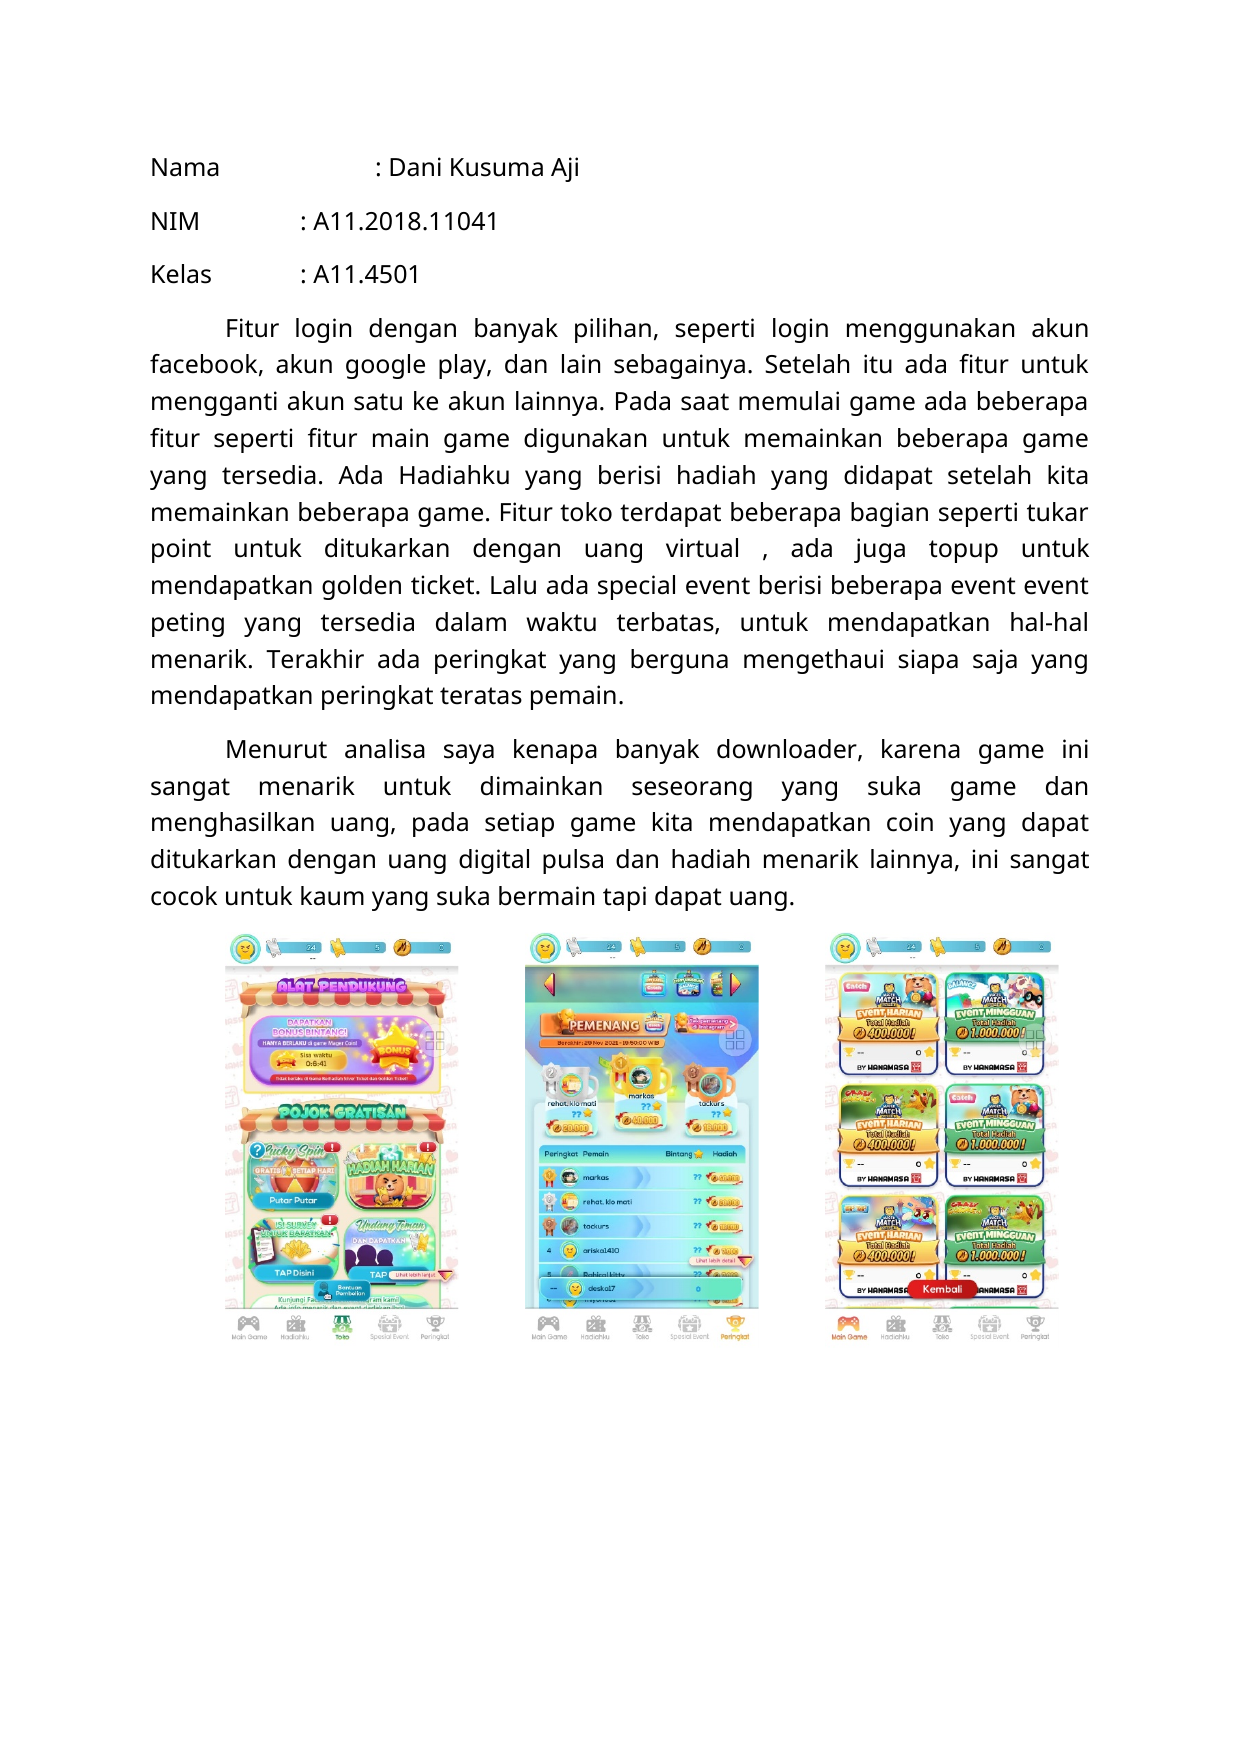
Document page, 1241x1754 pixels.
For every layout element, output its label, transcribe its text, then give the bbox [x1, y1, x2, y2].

picture [525, 932, 759, 1348]
picture [225, 932, 459, 1348]
text Nama : Dani Kusuma Aji [150, 150, 1090, 184]
text Menurut analisa saya kenapa banyak downloader, karena game ini sangat menarik untuk dimainkan seseorang yang suka game dan menghasilkan uang, pada setiap game kita mendapatkan coin yang dapat ditukarkan dengan uang digital pulsa dan hadiah menarik lainnya, ini sangat cocok untuk kaum yang suka bermain tapi dapat uang. [150, 731, 1090, 913]
picture [825, 932, 1059, 1348]
text NIM : A11.2018.11041 [150, 203, 1090, 237]
text Kelas : A11.4501 [150, 257, 1090, 291]
text Fitur login dengan banyak pilihan, seperti login menggunakan akun facebook, akun google play, dan lain sebagainya. Setelah itu ada fitur untuk mengganti akun satu ke akun lainnya. Pada saat memulai game ada beberapa fitur seperti fitur main game digunakan untuk memainkan beberapa game yang tersedia. Ada Hadiahku yang berisi hadiah yang didapat setelah kita memainkan beberapa game. Fitur toko terdapat beberapa bagian seperti tukar point untuk ditukarkan dengan uang virtual , ada juga topup untuk mendapatkan golden ticket. Lalu ada special event berisi beberapa event event peting yang tersedia dalam waktu terbatas, untuk mendapatkan hal-hal menarik. Terakhir ada peringkat yang berguna mengethaui siapa saja yang mendapatkan peringkat teratas pemain. [150, 310, 1090, 712]
